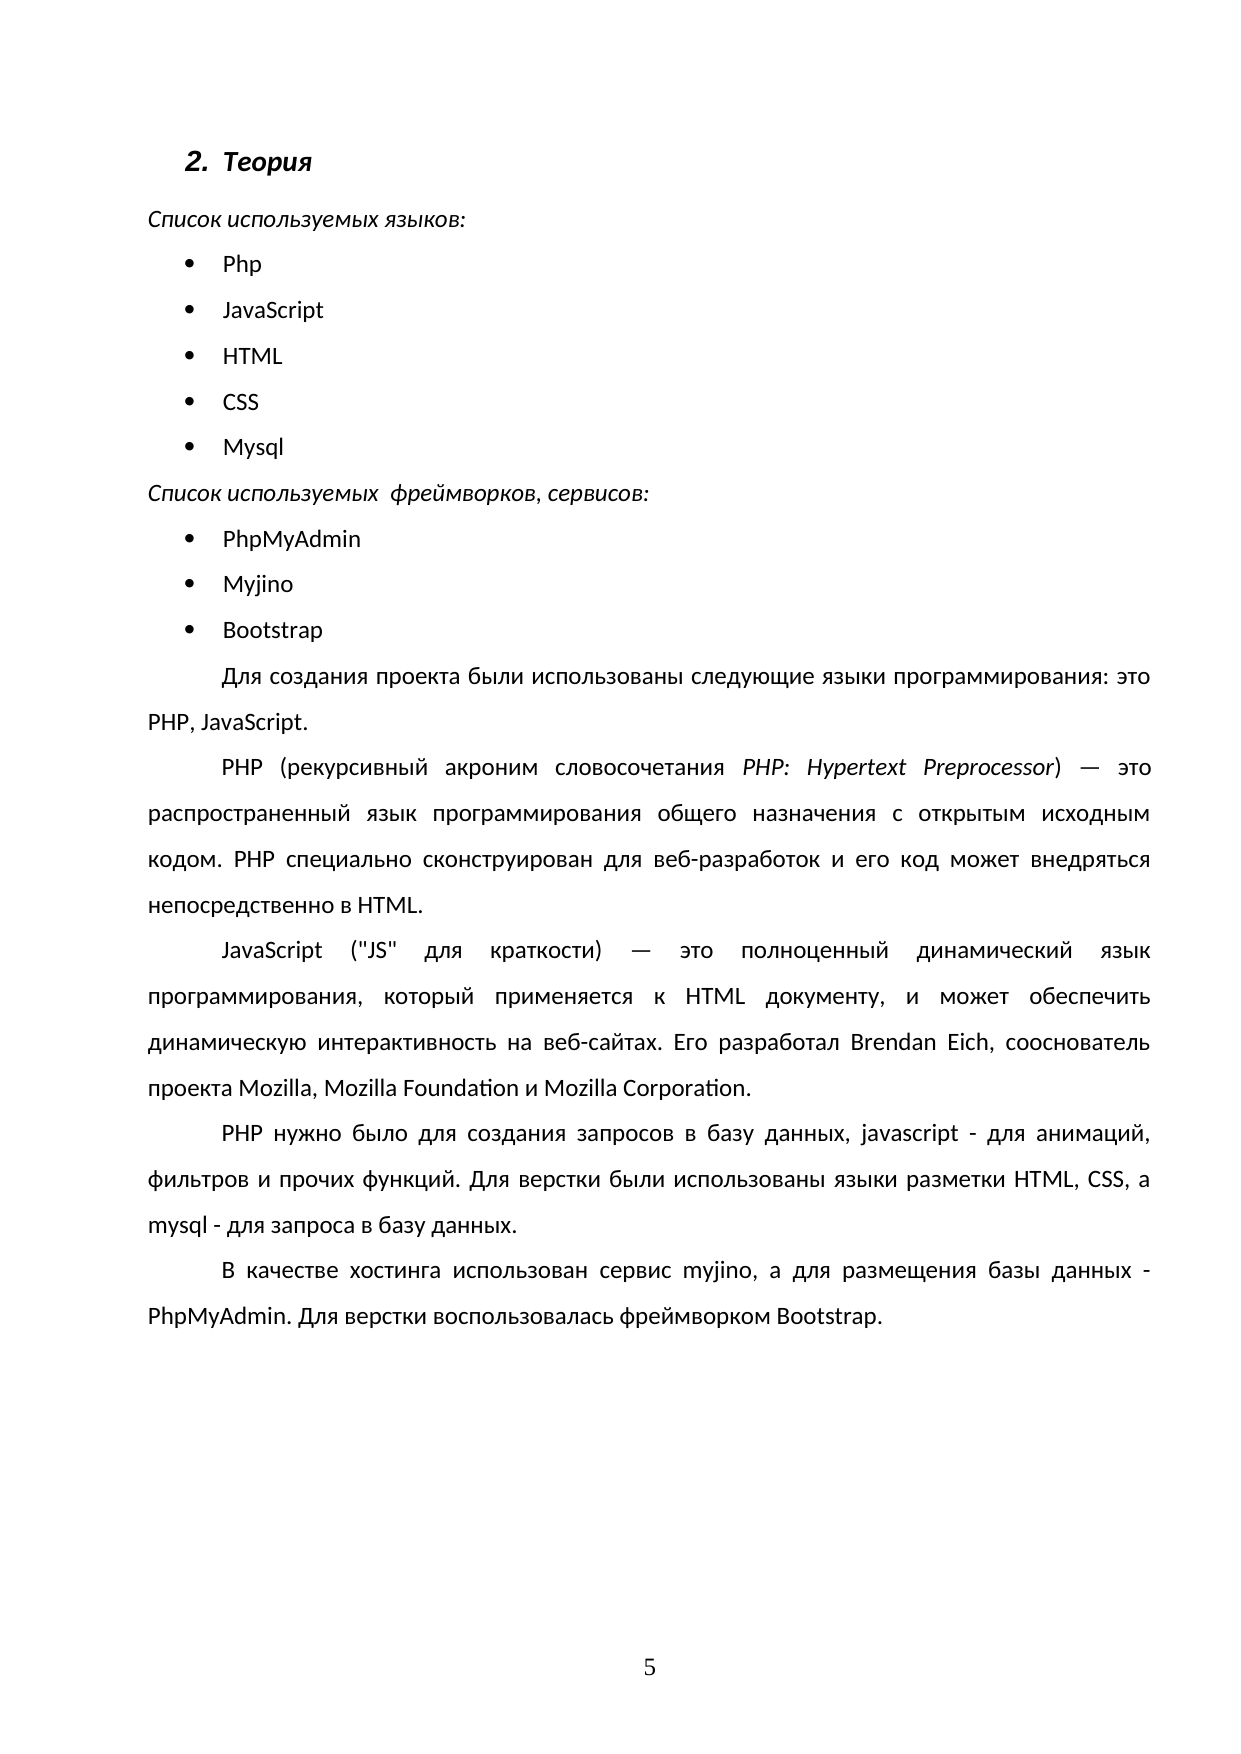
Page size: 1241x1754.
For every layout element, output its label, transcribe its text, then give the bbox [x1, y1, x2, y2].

list Bootstrap [185, 614, 1152, 645]
subtitle Теория [185, 143, 1152, 179]
text Для создания проекта были использованы следующие языки программирования: это PHP, JavaScript. [148, 660, 1152, 736]
list CSS [185, 386, 1152, 416]
list Php [185, 248, 1152, 279]
text JavaScript ("JS" для краткости) — это полноценный динамический язык программирования, который применяется к HTML документу, и может обеспечить динамическую интерактивность на веб-сайтах. Его разработал Brendan Eich, сооснователь проекта Mozilla, Mozilla Foundation и Mozilla Corporation. [148, 934, 1152, 1102]
list JavaScript [185, 294, 1152, 325]
list Mysql [185, 431, 1152, 462]
list PhpMyAdmin [185, 523, 1152, 553]
text Список используемых фреймворков, сервисов: [148, 477, 1152, 508]
list HTML [185, 340, 1152, 371]
list Myjino [185, 569, 1152, 599]
text В качестве хостинга использован сервис myjino, а для размещения базы данных - PhpMyAdmin. Для верстки воспользовалась фреймворком Bootstrap. [148, 1254, 1152, 1331]
text PHP нужно было для создания запросов в базу данных, javascript - для анимаций, фильтров и прочих функций. Для верстки были использованы языки разметки HTML, CSS, а mysql - для запроса в базу данных. [148, 1117, 1152, 1239]
text PHP (рекурсивный акроним словосочетания PHP: Hypertext Preprocessor) — это распространенный язык программирования общего назначения с открытым исходным кодом. PHP специально сконструирован для веб-разработок и его код может внедряться непосредственно в HTML. [148, 752, 1152, 919]
text Список используемых языков: [148, 203, 1152, 233]
